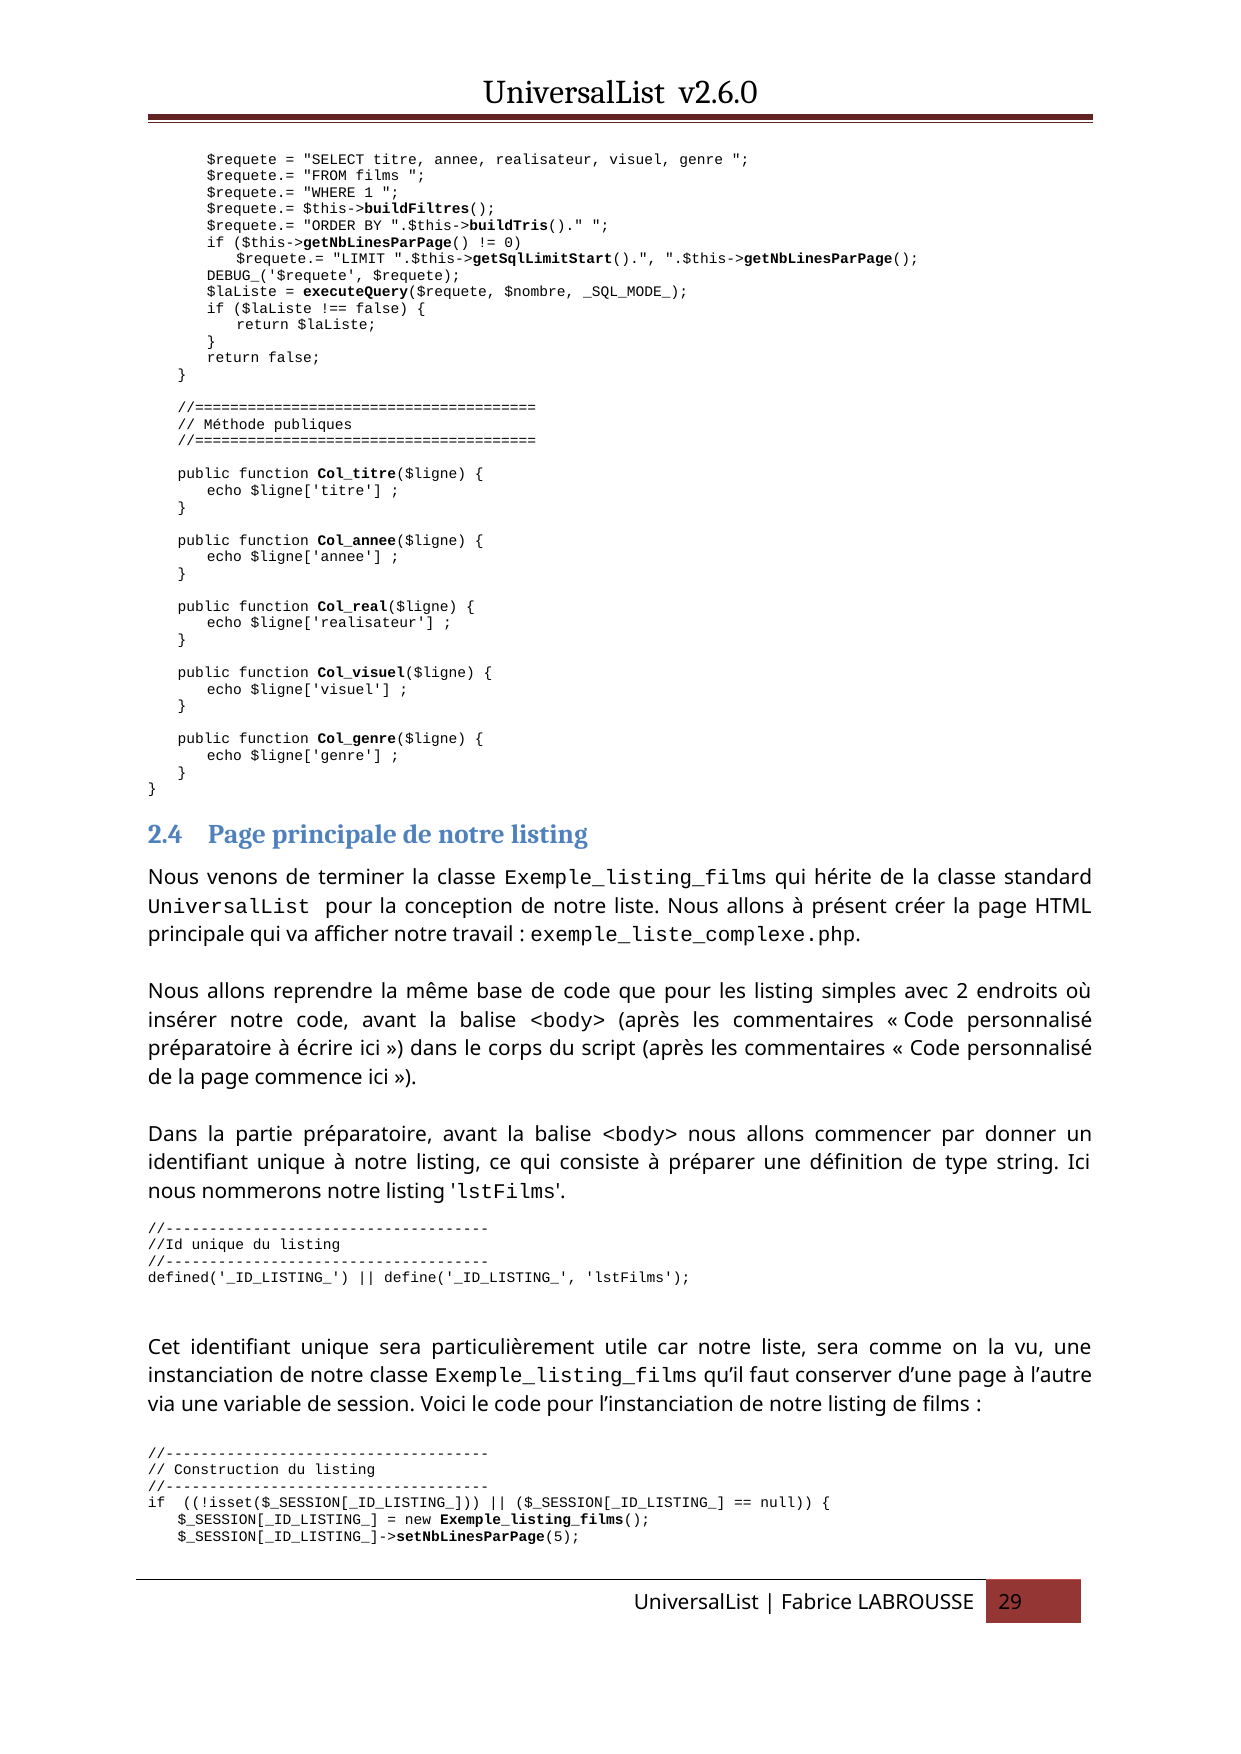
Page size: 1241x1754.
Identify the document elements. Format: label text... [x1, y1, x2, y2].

text echo $ligne['titre'] ; [148, 483, 1093, 500]
text //------------------------------------- [148, 1446, 1093, 1462]
text echo $ligne['genre'] ; [148, 748, 1093, 765]
text public function Col_visuel($ligne) { [148, 665, 1093, 682]
text Nous venons de terminer la classe Exemple_listing_films qui hérite de la classe standard UniversalList pour la conception de notre liste. Nous allons à présent créer la page HTML principale qui va afficher notre travail : exemple_liste_complexe.php. [148, 862, 1093, 948]
text $laListe = executeQuery($requete, $nombre, _SQL_MODE_); [148, 284, 1093, 301]
text echo $ligne['visuel'] ; [148, 682, 1093, 698]
subtitle Page principale de notre listing [148, 819, 1093, 850]
text } [148, 500, 1093, 516]
text if ($laListe !== false) { [148, 301, 1093, 318]
text echo $ligne['realisateur'] ; [148, 616, 1093, 632]
text } [148, 334, 1093, 351]
text Cet identifiant unique sera particulièrement utile car notre liste, sera comme on la vu, une instanciation de notre classe Exemple_listing_films qu’il faut conserver d’une page à l’autre via une variable de session. Voici le code pour l’instanciation de notre listing de films : [148, 1304, 1093, 1417]
text //------------------------------------- [148, 1204, 1093, 1237]
text } [148, 765, 1093, 781]
text Dans la partie préparatoire, avant la balise <body> nous allons commencer par donner un identifiant unique à notre listing, ce qui consiste à préparer une définition de type string. Ici nous nommerons notre listing 'lstFilms'. [148, 1119, 1093, 1204]
text $requete.= "FROM films "; [148, 168, 1093, 185]
text } [148, 566, 1093, 583]
text public function Col_annee($ligne) { [148, 533, 1093, 549]
text } [148, 367, 1093, 384]
text $_SESSION[_ID_LISTING_]->setNbLinesParPage(5); [148, 1529, 1093, 1545]
text // Méthode publiques [148, 417, 1093, 433]
text //------------------------------------- [148, 1479, 1093, 1496]
text //Id unique du listing [148, 1237, 1093, 1254]
text $requete.= "LIMIT ".$this->getSqlLimitStart().", ".$this->getNbLinesParPage(); [148, 251, 1093, 268]
text } [148, 698, 1093, 715]
text echo $ligne['annee'] ; [148, 549, 1093, 566]
text defined('_ID_LISTING_') || define('_ID_LISTING_', 'lstFilms'); [148, 1271, 1093, 1304]
text $requete.= $this->buildFiltres(); [148, 202, 1093, 218]
text //======================================= [148, 400, 1093, 417]
text $_SESSION[_ID_LISTING_] = new Exemple_listing_films(); [148, 1512, 1093, 1529]
text return false; [148, 351, 1093, 367]
text public function Col_titre($ligne) { [148, 467, 1093, 483]
text public function Col_genre($ligne) { [148, 732, 1093, 748]
text public function Col_real($ligne) { [148, 599, 1093, 616]
text // Construction du listing [148, 1462, 1093, 1479]
text if ($this->getNbLinesParPage() != 0) [148, 235, 1093, 251]
text //------------------------------------- [148, 1254, 1093, 1271]
text DEBUG_('$requete', $requete); [148, 268, 1093, 284]
text $requete.= "WHERE 1 "; [148, 185, 1093, 202]
text Nous allons reprendre la même base de code que pour les listing simples avec 2 endroits où insérer notre code, avant la balise <body> (après les commentaires « Code personnalisé préparatoire à écrire ici ») dans le corps du script (après les commentaires « Code personnalisé de la page commence ici »). [148, 976, 1093, 1090]
text } [148, 632, 1093, 649]
text if ((!isset($_SESSION[_ID_LISTING_])) || ($_SESSION[_ID_LISTING_] == null)) { [148, 1496, 1093, 1512]
text return $laListe; [148, 318, 1093, 334]
text //======================================= [148, 433, 1093, 450]
text $requete.= "ORDER BY ".$this->buildTris()." "; [148, 218, 1093, 235]
text } [148, 781, 1093, 798]
text $requete = "SELECT titre, annee, realisateur, visuel, genre "; [148, 152, 1093, 168]
